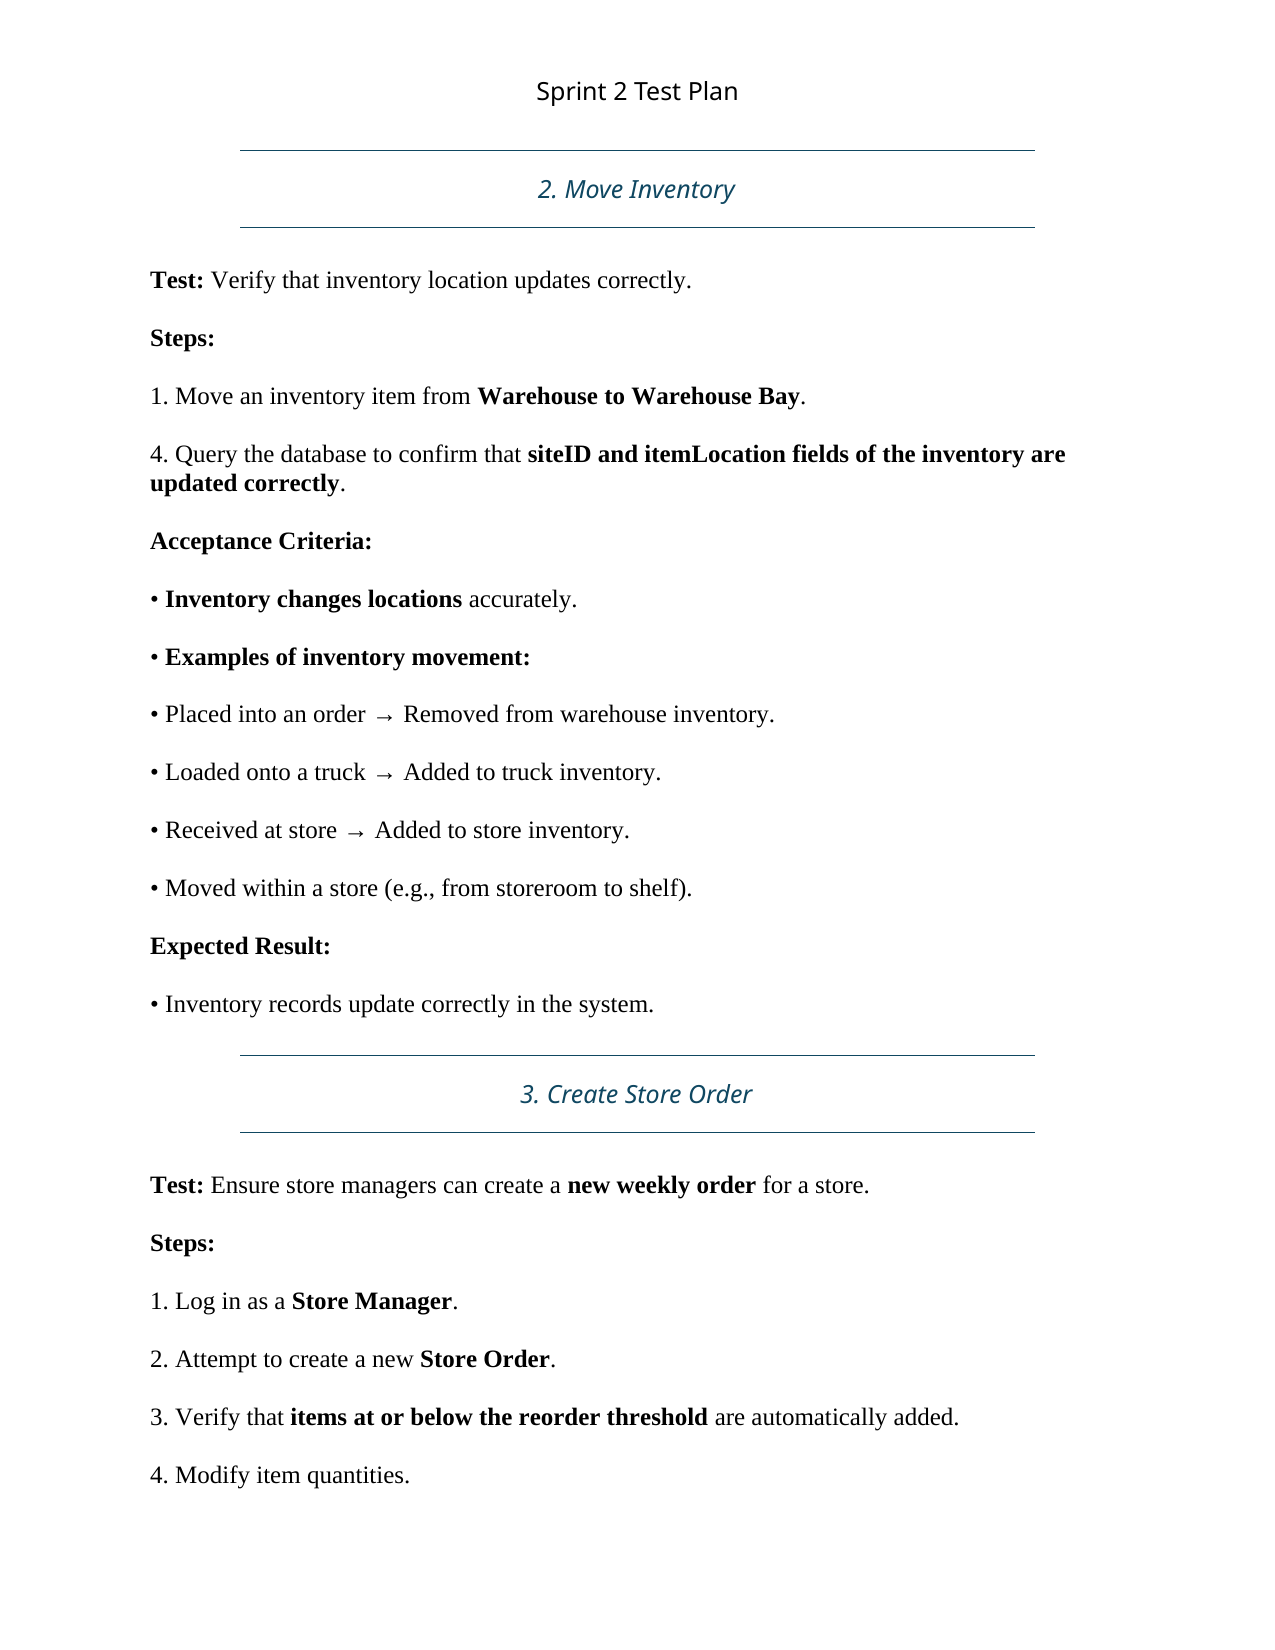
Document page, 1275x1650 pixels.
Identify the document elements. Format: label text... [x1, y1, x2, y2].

text • Moved within a store (e.g., from storeroom to shelf). [150, 873, 1125, 902]
text 1. Move an inventory item from Warehouse to Warehouse Bay. [150, 381, 1125, 410]
text • Examples of inventory movement: [150, 642, 1125, 670]
text 4. Modify item quantities. [150, 1460, 1125, 1489]
text 1. Log in as a Store Manager. [150, 1286, 1125, 1315]
text Test: Verify that inventory location updates correctly. [150, 265, 1125, 294]
text Steps: [150, 323, 1125, 352]
text Steps: [150, 1228, 1125, 1257]
text 2. Attempt to create a new Store Order. [150, 1344, 1125, 1373]
text • Loaded onto a truck → Added to truck inventory. [150, 757, 1125, 786]
text Expected Result: [150, 931, 1125, 960]
text 3. Create Store Order [240, 1056, 1035, 1132]
text • Placed into an order → Removed from warehouse inventory. [150, 699, 1125, 728]
text • Inventory records update correctly in the system. [150, 989, 1125, 1018]
text • Inventory changes locations accurately. [150, 584, 1125, 612]
text 2. Move Inventory [240, 151, 1035, 227]
text • Received at store → Added to store inventory. [150, 815, 1125, 844]
text Acceptance Criteria: [150, 526, 1125, 554]
text 4. Query the database to confirm that siteID and itemLocation fields of the inventory are updated correctly. [150, 439, 1125, 497]
text Test: Ensure store managers can create a new weekly order for a store. [150, 1171, 1125, 1199]
text 3. Verify that items at or below the reorder threshold are automatically added. [150, 1402, 1125, 1431]
